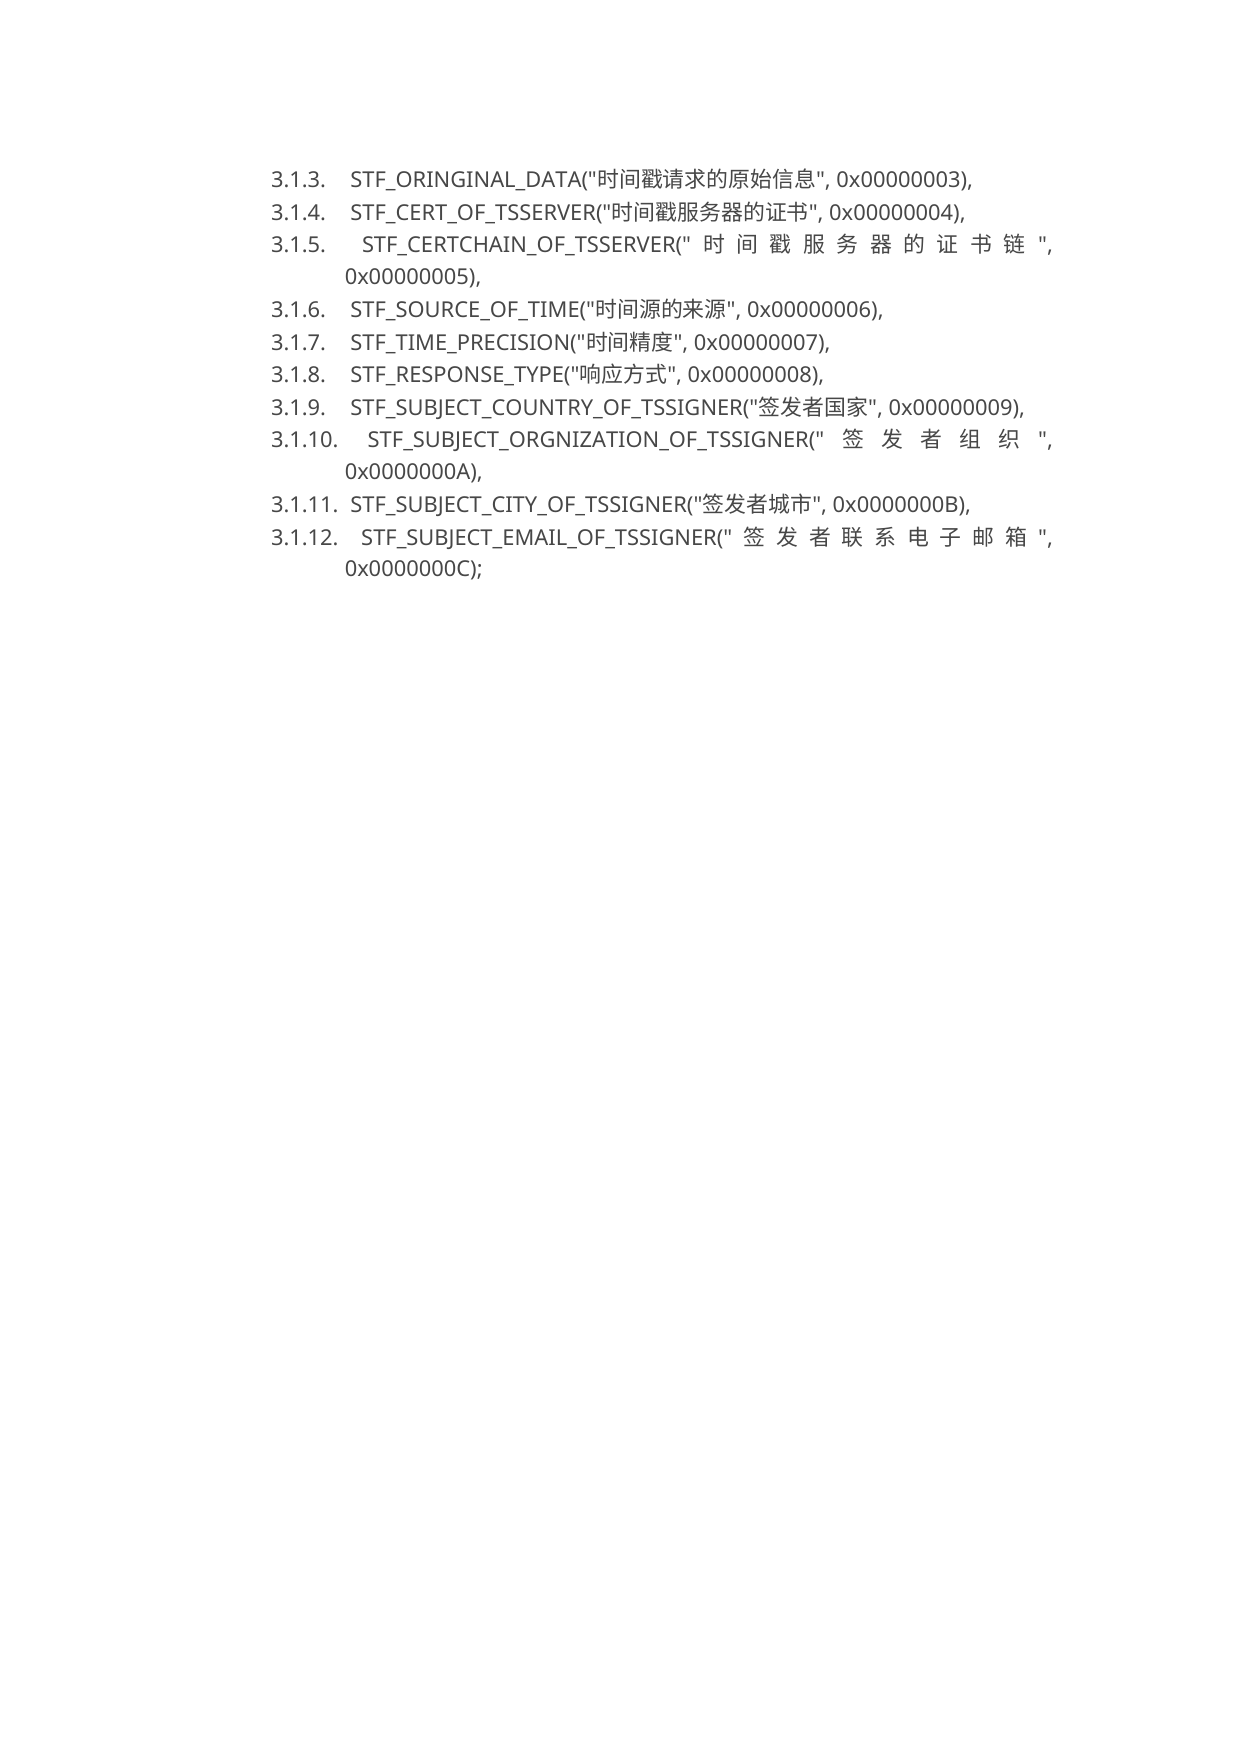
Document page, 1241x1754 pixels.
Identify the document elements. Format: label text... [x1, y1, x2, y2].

list STF_SUBJECT_EMAIL_OF_TSSIGNER("签发者联系电子邮箱", 0x0000000C); [271, 519, 1053, 584]
list STF_SUBJECT_CITY_OF_TSSIGNER("签发者城市", 0x0000000B), [271, 487, 703, 519]
list STF_SUBJECT_COUNTRY_OF_TSSIGNER("签发者国家", 0x00000009), [271, 389, 1053, 422]
list STF_TIME_PRECISION("时间精度", 0x00000007), [271, 324, 1053, 357]
list STF_SUBJECT_CITY_OF_TSSIGNER("签发者城市", 0x0000000B), [812, 487, 1053, 519]
list STF_RESPONSE_TYPE("响应方式", 0x00000008), [271, 357, 580, 389]
list STF_CERTCHAIN_OF_TSSERVER("时间戳服务器的证书链", 0x00000005), [271, 227, 1053, 292]
list STF_ORINGINAL_DATA("时间戳请求的原始信息", 0x00000003), [816, 162, 1053, 194]
list STF_SUBJECT_ORGNIZATION_OF_TSSIGNER("签发者组织", 0x0000000A), [271, 422, 1053, 487]
list STF_CERT_OF_TSSERVER("时间戳服务器的证书", 0x00000004), [271, 194, 1053, 227]
list STF_RESPONSE_TYPE("响应方式", 0x00000008), [667, 357, 1053, 389]
list STF_SOURCE_OF_TIME("时间源的来源", 0x00000006), [271, 292, 595, 324]
list STF_SOURCE_OF_TIME("时间源的来源", 0x00000006), [726, 292, 1053, 324]
list STF_ORINGINAL_DATA("时间戳请求的原始信息", 0x00000003), [271, 162, 597, 194]
